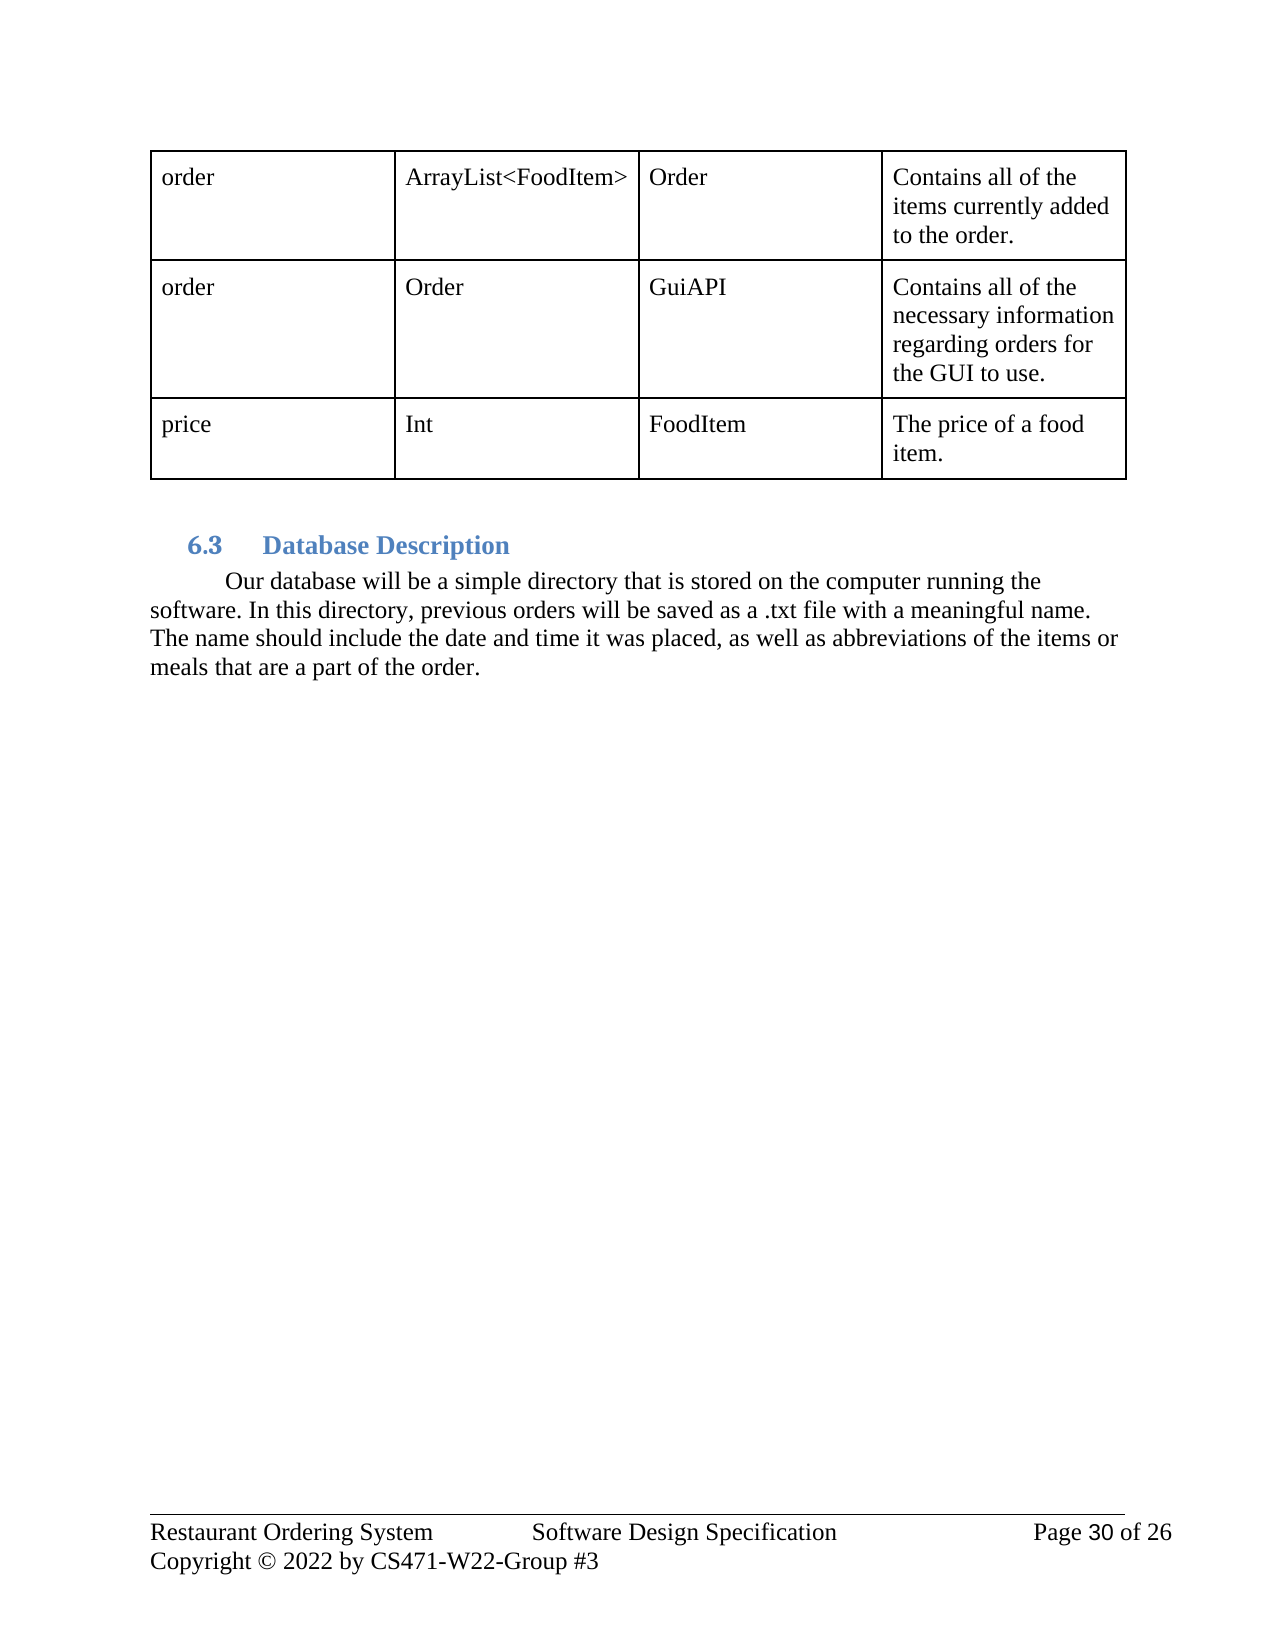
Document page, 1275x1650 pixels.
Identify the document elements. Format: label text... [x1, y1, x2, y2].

table_cell FoodItem [640, 399, 881, 477]
table_cell ArrayList<FoodItem> [396, 152, 638, 259]
table_cell The price of a food item. [883, 399, 1125, 477]
table_cell Order [396, 261, 638, 397]
table_cell order [152, 152, 394, 259]
table_cell Int [396, 399, 638, 477]
table_cell order [152, 261, 394, 397]
table_cell Order [640, 152, 881, 259]
table_cell price [152, 399, 394, 477]
table_cell Contains all of the necessary information regarding orders for the GUI to use. [883, 261, 1125, 397]
table_cell GuiAPI [640, 261, 881, 397]
subtitle Database Description [187, 529, 1125, 561]
text Our database will be a simple directory that is stored on the computer running the software. In this directory, previous orders will be saved as a .txt file with a meaningful name. The name should include the date and time it was placed, as well as abbreviations of the items or meals that are a part of the order. [150, 566, 1125, 681]
table_cell Contains all of the items currently added to the order. [883, 152, 1125, 259]
